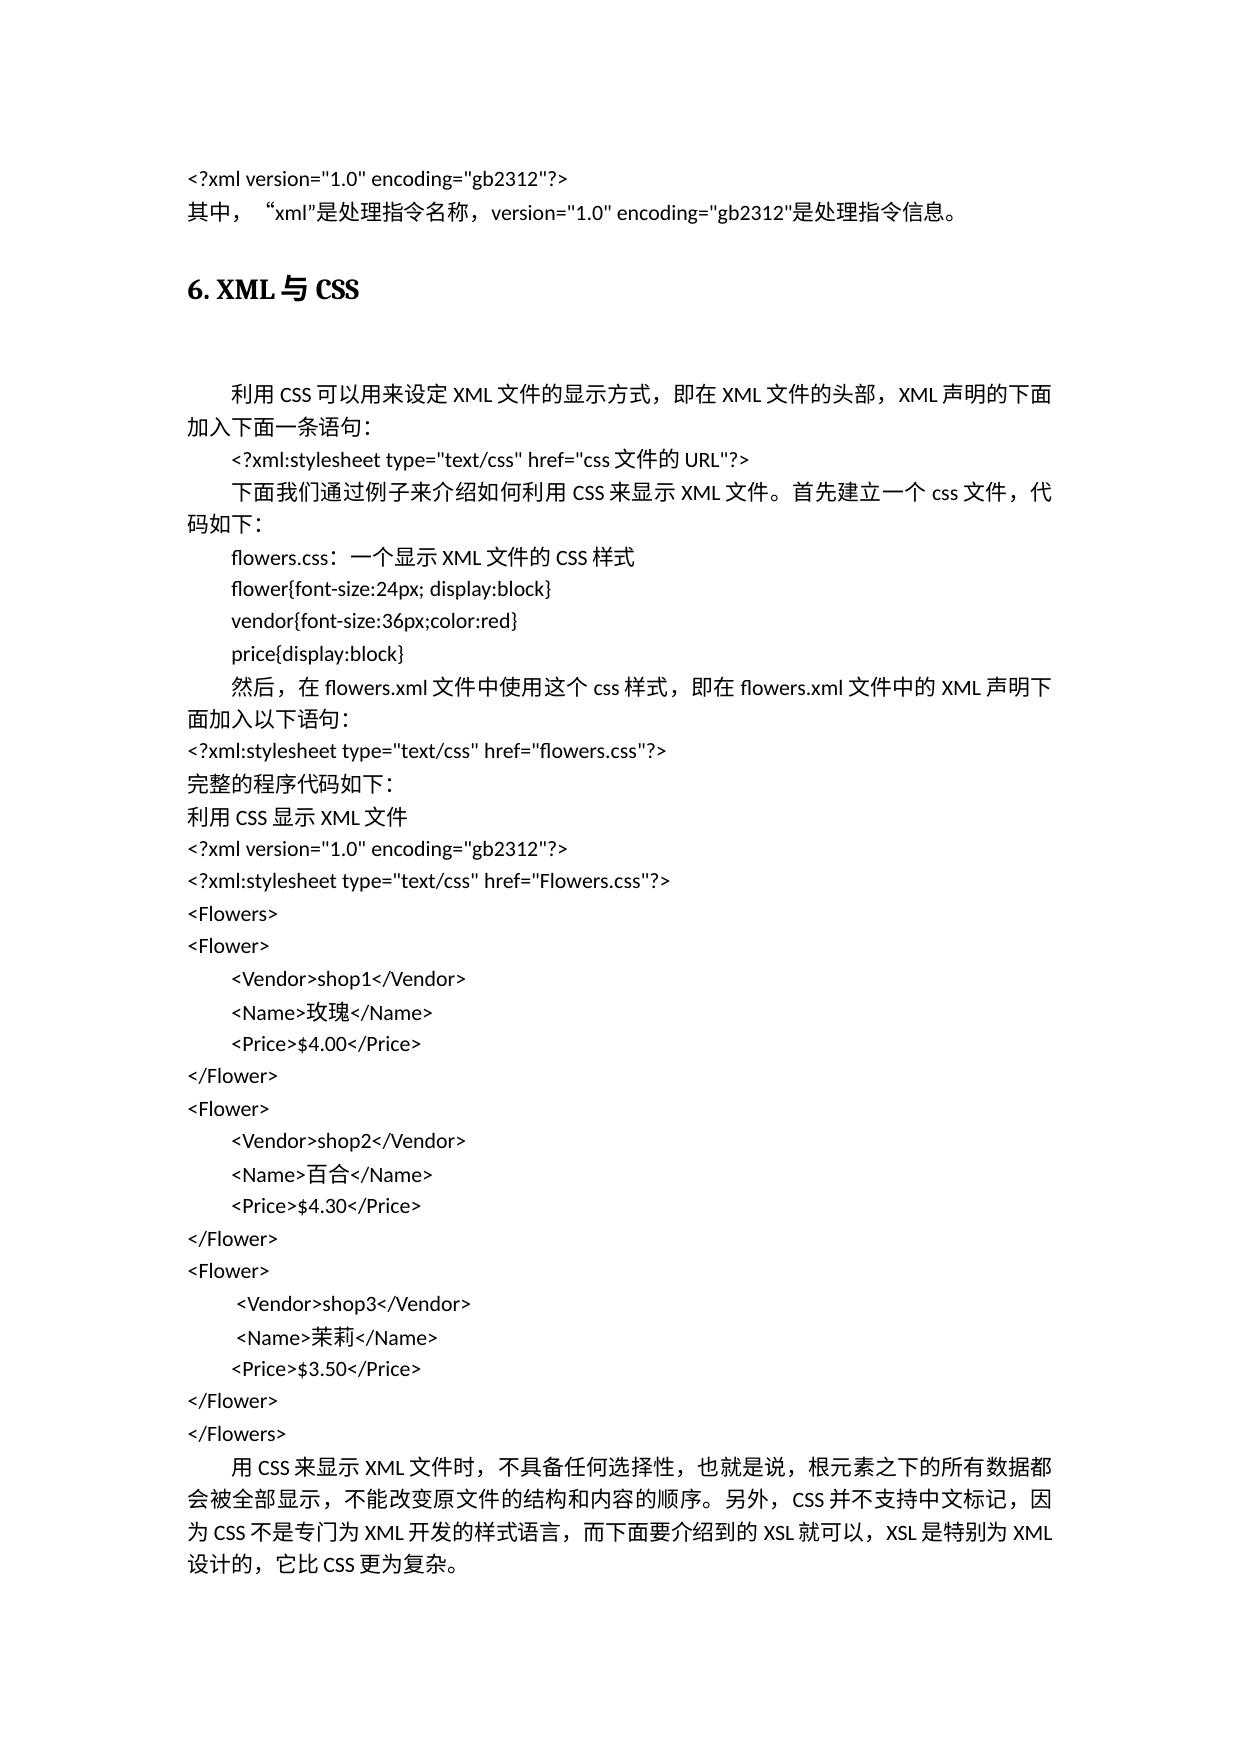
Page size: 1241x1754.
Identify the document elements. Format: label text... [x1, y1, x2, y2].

text <Vendor>shop3</Vendor> [187, 1287, 1053, 1319]
text 利用CSS可以用来设定XML文件的显示方式，即在XML文件的头部，XML声明的下面加入下面一条语句： [187, 377, 1053, 442]
text <Name>玫瑰</Name> [187, 994, 1053, 1027]
text price{display:block} [187, 637, 1053, 669]
text </Flowers> [187, 1417, 1053, 1449]
text <?xml version="1.0" encoding="gb2312"?> [187, 832, 1053, 864]
text <Vendor>shop2</Vendor> [187, 1124, 1053, 1157]
text 利用CSS 显示XML文件 [187, 799, 1053, 832]
text 完整的程序代码如下： [187, 767, 1053, 799]
text <Flowers> [187, 897, 1053, 929]
text <Vendor>shop1</Vendor> [187, 962, 1053, 994]
text <?xml:stylesheet type="text/css" href="css文件的URL"?> [187, 442, 1053, 474]
subtitle 6. XML与CSS [187, 254, 1053, 319]
text vendor{font-size:36px;color:red} [187, 604, 1053, 637]
text </Flower> [187, 1384, 1053, 1417]
text <Name>茉莉</Name> [187, 1319, 1053, 1352]
text <Flower> [187, 1254, 1053, 1287]
text 用CSS来显示XML文件时，不具备任何选择性，也就是说，根元素之下的所有数据都会被全部显示，不能改变原文件的结构和内容的顺序。另外，CSS并不支持中文标记，因为CSS 不是专门为XML开发的样式语言，而下面要介绍到的XSL就可以，XSL是特别为XML设计的，它比CSS更为复杂。 [187, 1449, 1053, 1579]
text <Price>$4.30</Price> [187, 1189, 1053, 1222]
text flowers.css：一个显示XML文件的CSS样式 [187, 539, 1053, 572]
text flower{font-size:24px; display:block} [187, 572, 1053, 604]
text 然后，在flowers.xml文件中使用这个css样式，即在flowers.xml文件中的XML声明下面加入以下语句： [187, 669, 1053, 734]
text <Price>$4.00</Price> [187, 1027, 1053, 1059]
text 下面我们通过例子来介绍如何利用CSS来显示XML文件。首先建立一个css文件，代码如下： [187, 474, 1053, 539]
text <Price>$3.50</Price> [187, 1352, 1053, 1384]
text <?xml version="1.0" encoding="gb2312"?> [187, 162, 1053, 194]
text 其中，“xml”是处理指令名称，version="1.0" encoding="gb2312"是处理指令信息。 [187, 194, 1053, 227]
text <Flower> [187, 929, 1053, 962]
text <Flower> [187, 1092, 1053, 1124]
text </Flower> [187, 1059, 1053, 1092]
text <?xml:stylesheet type="text/css" href="flowers.css"?> [187, 734, 1053, 767]
text </Flower> [187, 1222, 1053, 1254]
text <Name>百合</Name> [187, 1157, 1053, 1189]
text <?xml:stylesheet type="text/css" href="Flowers.css"?> [187, 864, 1053, 897]
